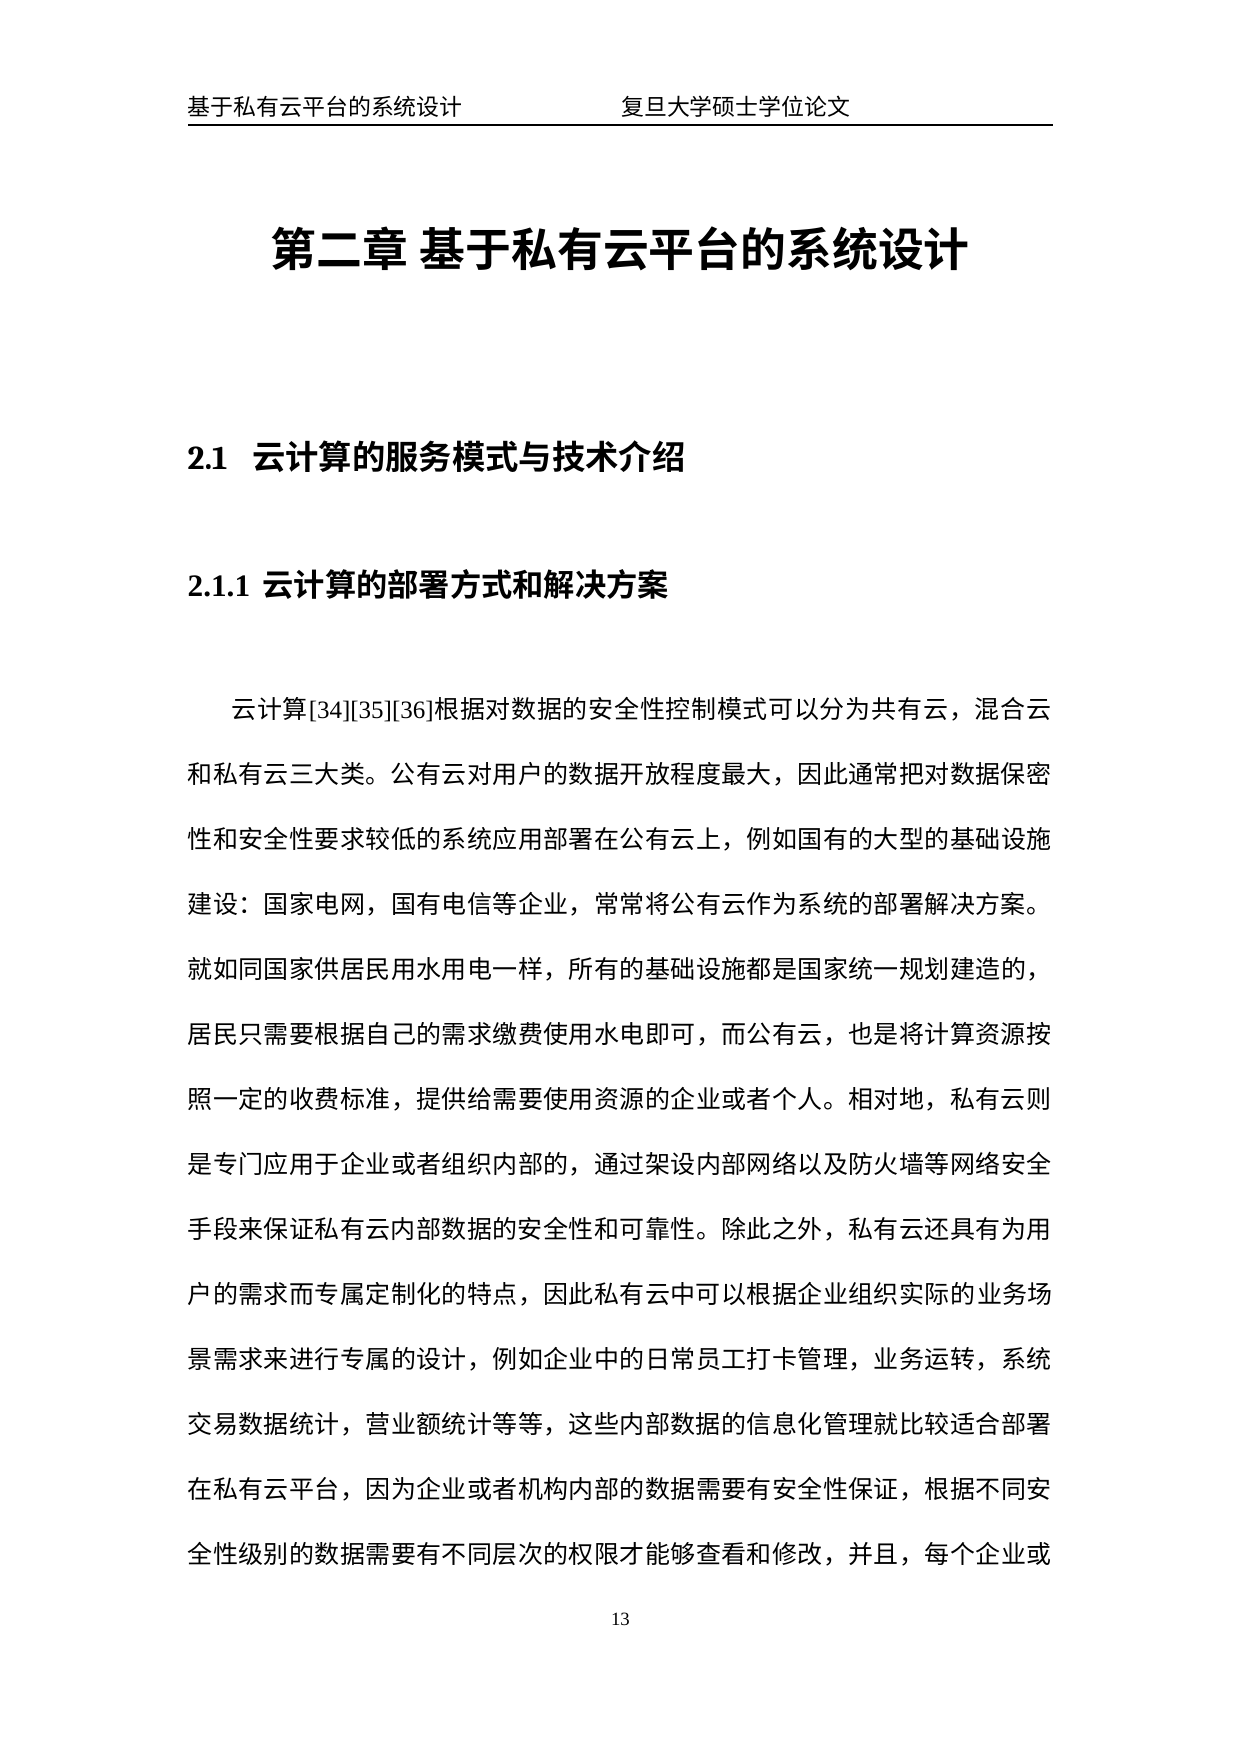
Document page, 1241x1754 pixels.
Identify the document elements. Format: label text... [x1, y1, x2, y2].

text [187, 675, 1053, 1585]
subtitle 云计算的服务模式与技术介绍 [187, 423, 1053, 488]
subtitle 基于私有云平台的系统设计 [187, 197, 1053, 295]
subtitle 云计算的部署方式和解决方案 [187, 550, 1053, 615]
